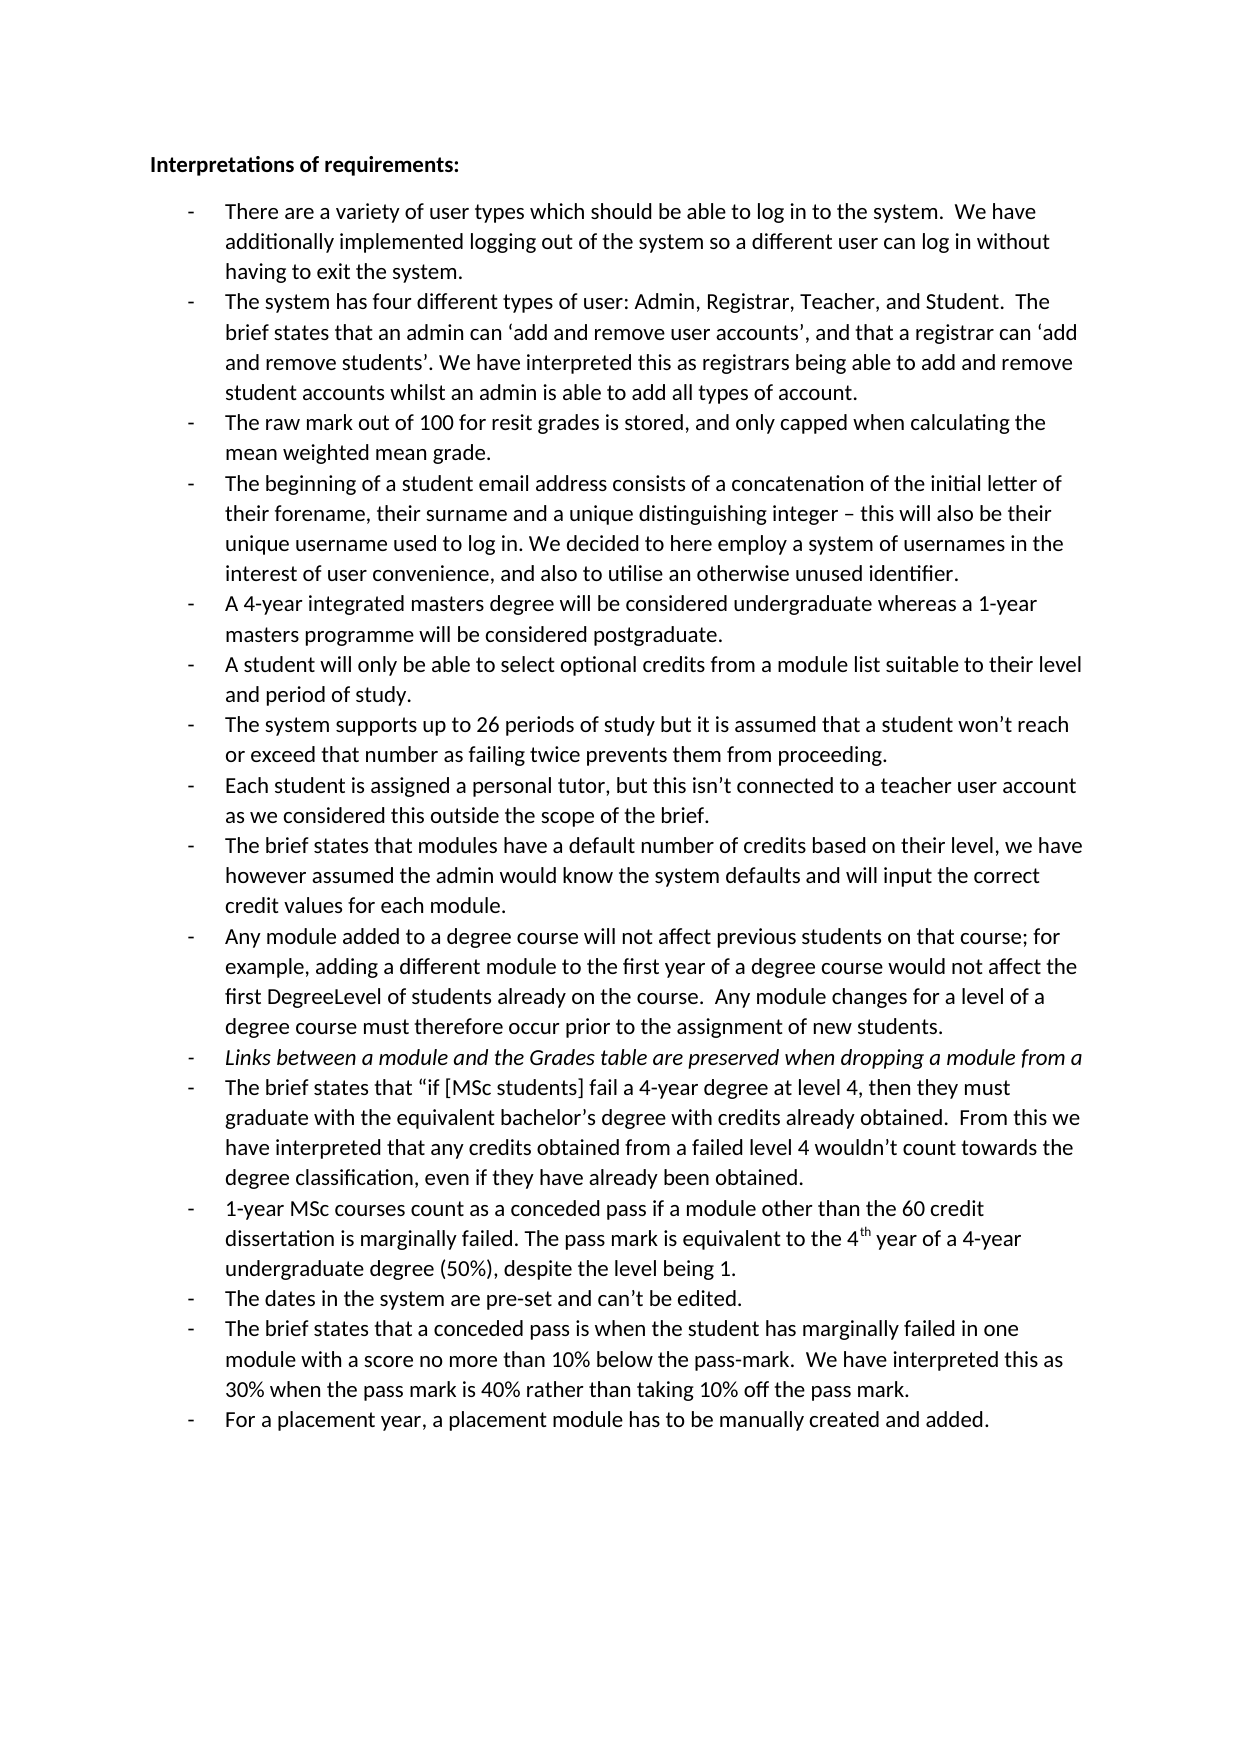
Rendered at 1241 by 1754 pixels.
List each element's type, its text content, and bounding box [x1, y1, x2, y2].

list Links between a module and the Grades table are preserved when dropping a module from a [187, 1043, 1090, 1071]
list The system supports up to 26 periods of study but it is assumed that a student won’t reach or exceed that number as failing twice prevents them from proceeding. [187, 710, 1090, 769]
list Each student is assigned a personal tutor, but this isn’t connected to a teacher user account as we considered this outside the scope of the brief. [187, 771, 1090, 829]
list The brief states that a conceded pass is when the student has marginally failed in one module with a score no more than 10% below the pass-mark. We have interpreted this as 30% when the pass mark is 40% rather than taking 10% off the pass mark. [187, 1314, 1090, 1403]
list The brief states that modules have a default number of credits based on their level, we have however assumed the admin would know the system defaults and will input the correct credit values for each module. [187, 831, 1090, 920]
list The raw mark out of 100 for resit grades is stored, and only capped when calculating the mean weighted mean grade. [187, 408, 1090, 467]
list A 4-year integrated masters degree will be considered undergraduate whereas a 1-year masters programme will be considered postgraduate. [187, 589, 1090, 648]
list 1-year MSc courses count as a conceded pass if a module other than the 60 credit dissertation is marginally failed. The pass mark is equivalent to the 4th year of a 4-year undergraduate degree (50%), despite the level being 1. [187, 1194, 1090, 1282]
list The brief states that “if [MSc students] fail a 4-year degree at level 4, then they must graduate with the equivalent bachelor’s degree with credits already obtained. From this we have interpreted that any credits obtained from a failed level 4 wouldn’t count towards the degree classification, even if they have already been obtained. [187, 1073, 1090, 1192]
list The dates in the system are pre-set and can’t be edited. [187, 1284, 1090, 1312]
list There are a variety of user types which should be able to log in to the system. We have additionally implemented logging out of the system so a different user can log in without having to exit the system. [187, 197, 1090, 285]
list The beginning of a student email address consists of a concatenation of the initial letter of their forename, their surname and a unique distinguishing integer – this will also be their unique username used to log in. We decided to here employ a system of usernames in the interest of user convenience, and also to utilise an otherwise unused identifier. [187, 469, 1090, 587]
list A student will only be able to select optional credits from a module list suitable to their level and period of study. [187, 650, 1090, 708]
text Interpretations of requirements: [150, 150, 1090, 178]
list For a placement year, a placement module has to be manually created and added. [187, 1405, 1090, 1433]
list The system has four different types of user: Admin, Registrar, Teacher, and Student. The brief states that an admin can ‘add and remove user accounts’, and that a registrar can ‘add and remove students’. We have interpreted this as registrars being able to add and remove student accounts whilst an admin is able to add all types of account. [187, 287, 1090, 406]
list Any module added to a degree course will not affect previous students on that course; for example, adding a different module to the first year of a degree course would not affect the first DegreeLevel of students already on the course. Any module changes for a level of a degree course must therefore occur prior to the assignment of new students. [187, 922, 1090, 1041]
